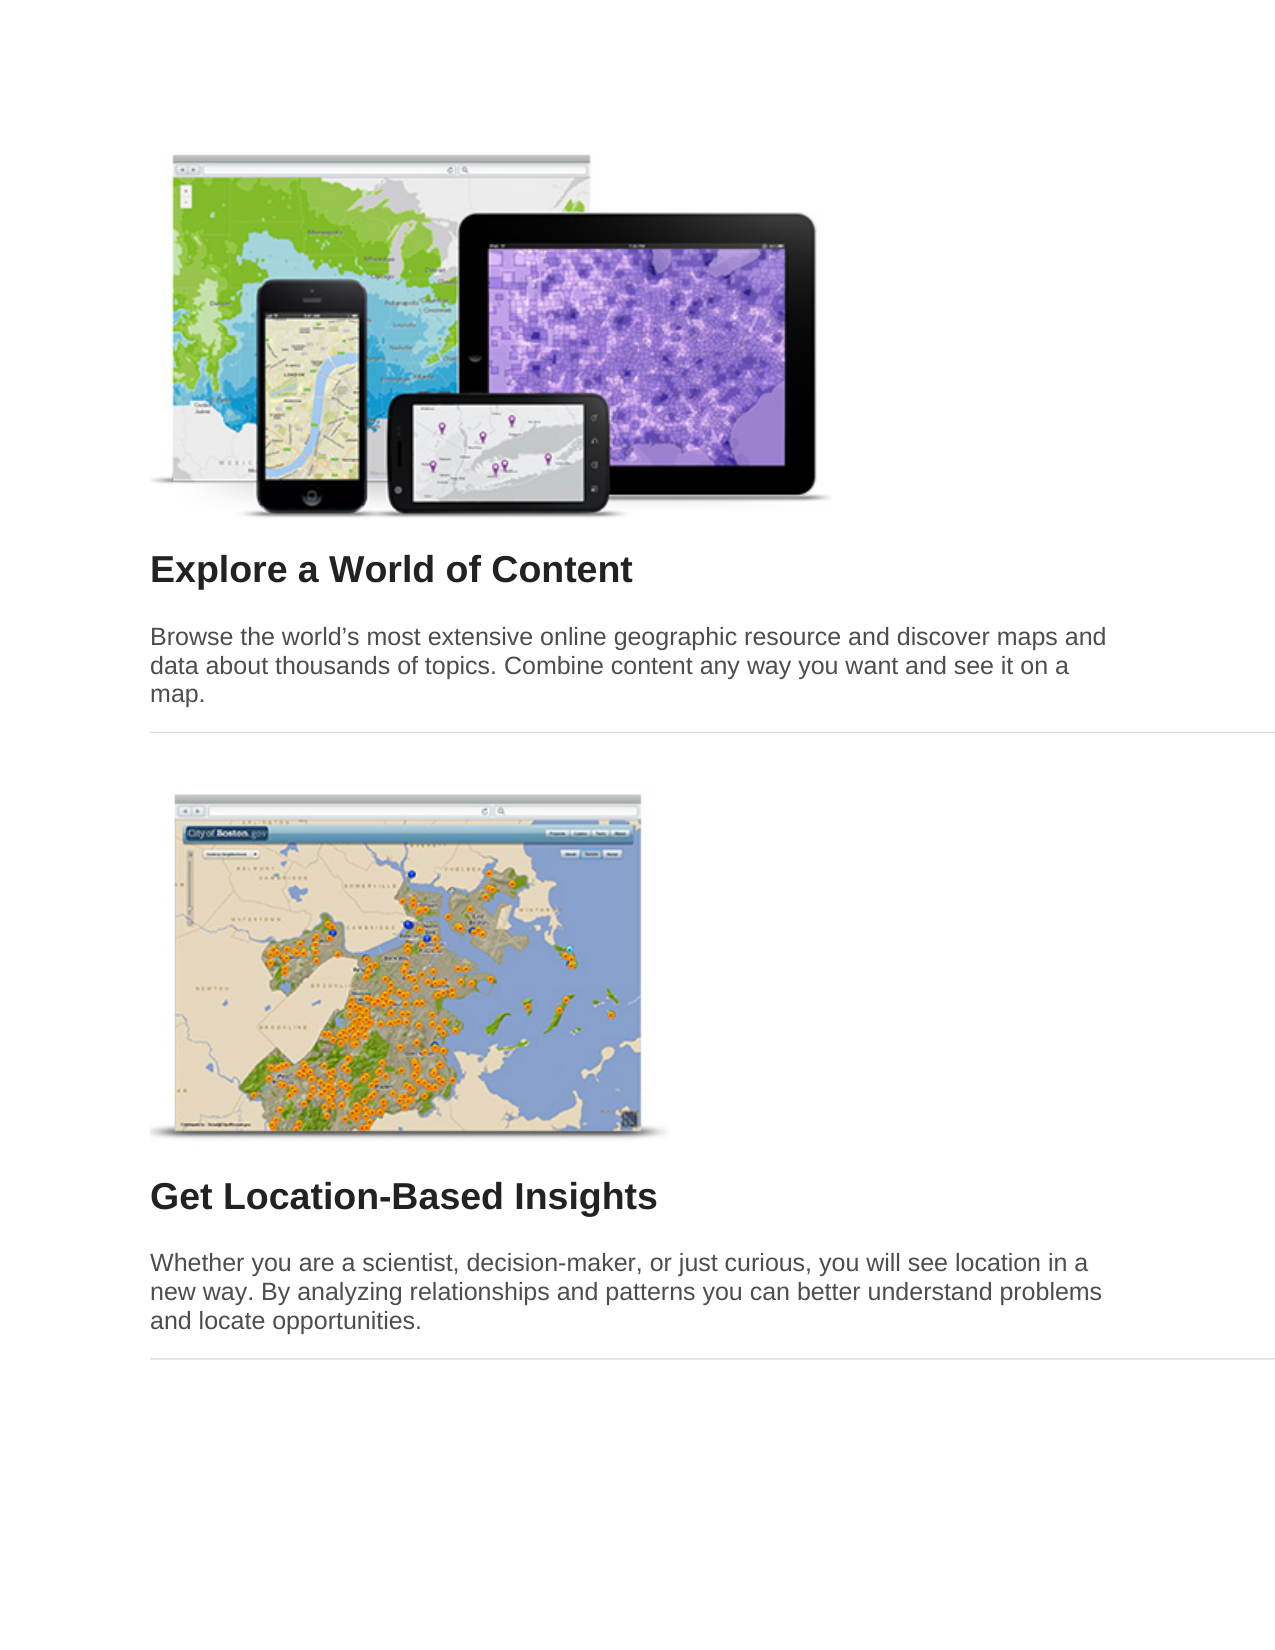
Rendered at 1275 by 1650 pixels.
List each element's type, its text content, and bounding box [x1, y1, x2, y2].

picture [150, 787, 670, 1147]
subtitle Explore a World of Content [150, 548, 1125, 591]
text Whether you are a scientist, decision-maker, or just curious, you will see location in a new way. By analyzing relationships and patterns you can better understand problems and locate opportunities. [150, 1248, 1125, 1335]
picture [150, 150, 832, 520]
subtitle Get Location-Based Insights [150, 1174, 1125, 1217]
text Browse the world’s most extensive online geographic resource and discover maps and data about thousands of topics. Combine content any way you want and see it on a map. [150, 622, 1125, 708]
